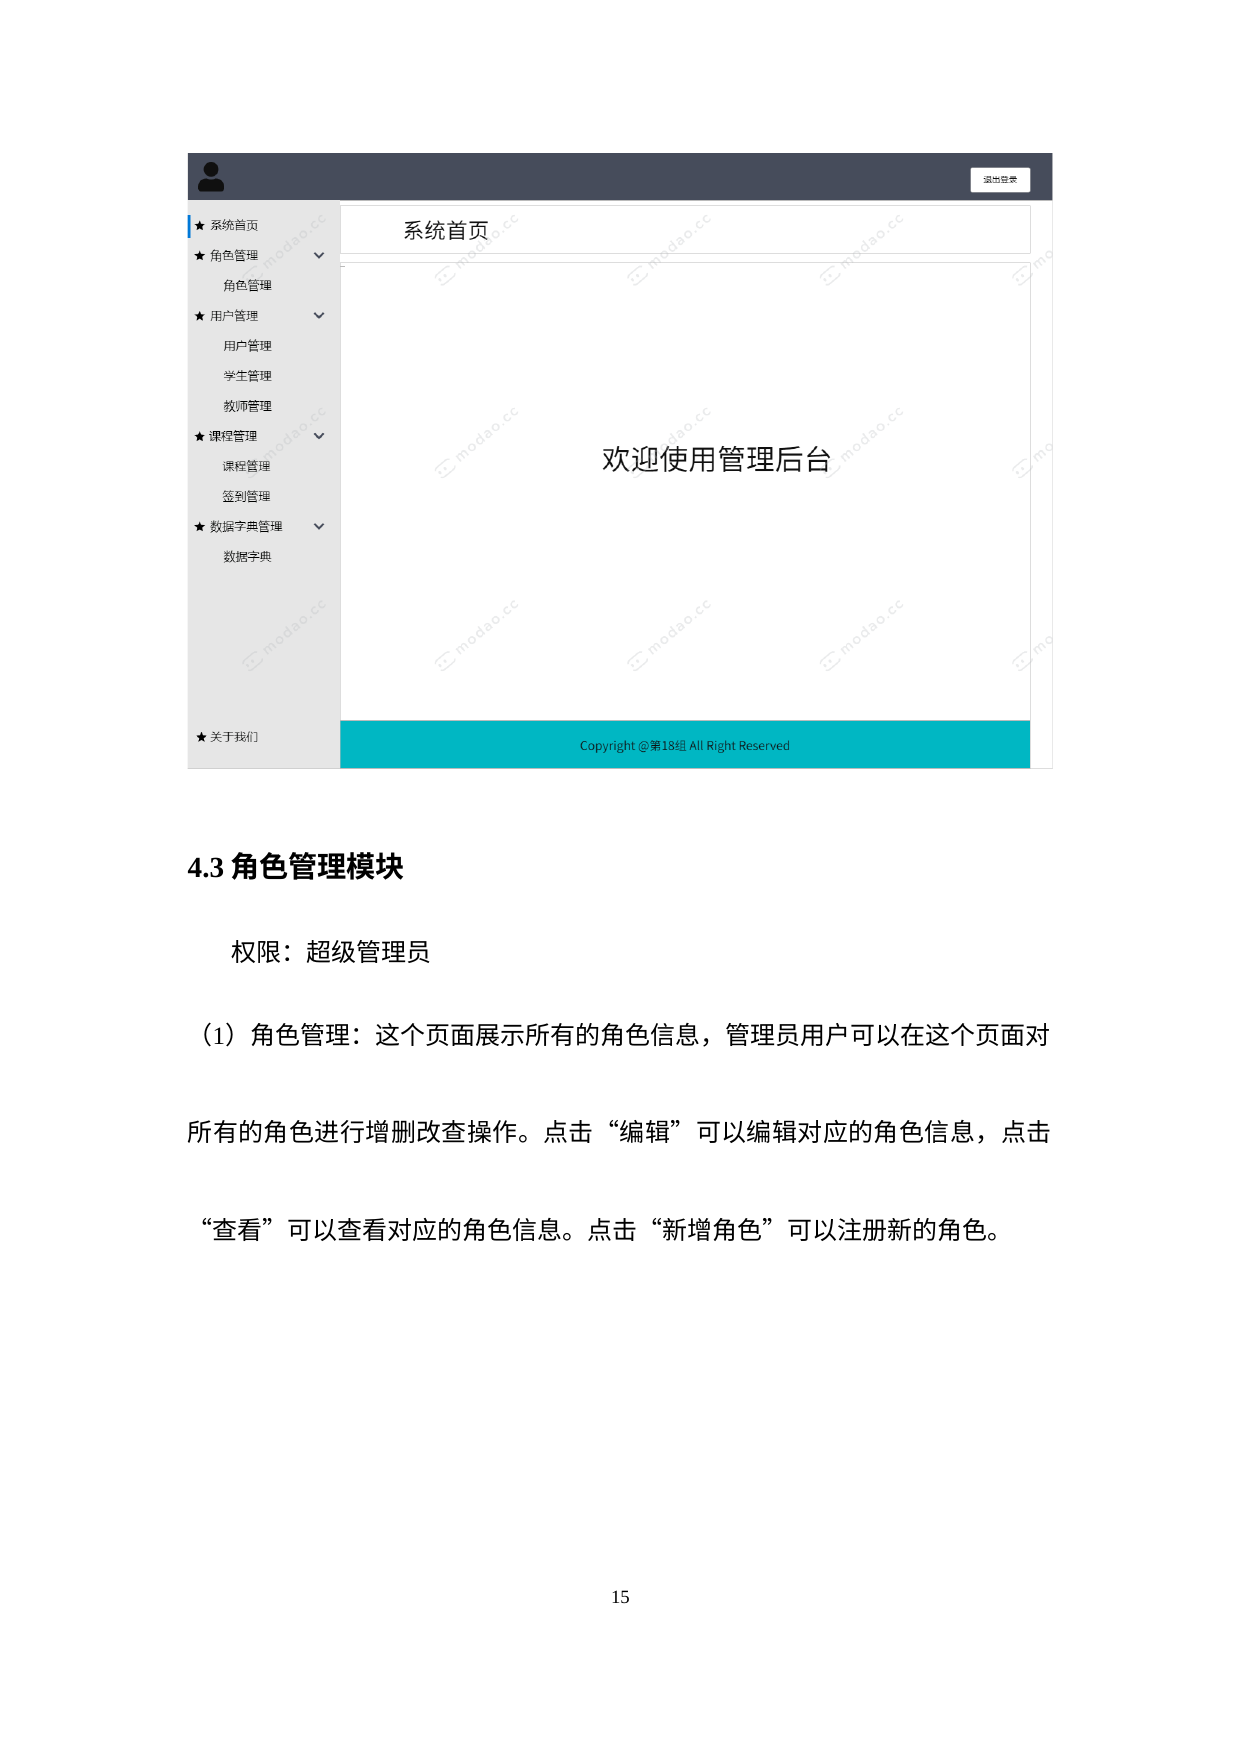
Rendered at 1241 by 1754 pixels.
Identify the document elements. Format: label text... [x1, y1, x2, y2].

picture [187, 153, 1053, 769]
text 权限：超级管理员 [187, 918, 1053, 983]
subtitle 4.3角色管理模块 [187, 832, 1053, 897]
text （1）角色管理：这个页面展示所有的角色信息，管理员用户可以在这个页面对所有的角色进行增删改查操作。点击“编辑”可以编辑对应的角色信息，点击“查看”可以查看对应的角色信息。点击“新增角色”可以注册新的角色。 [187, 1001, 1053, 1261]
